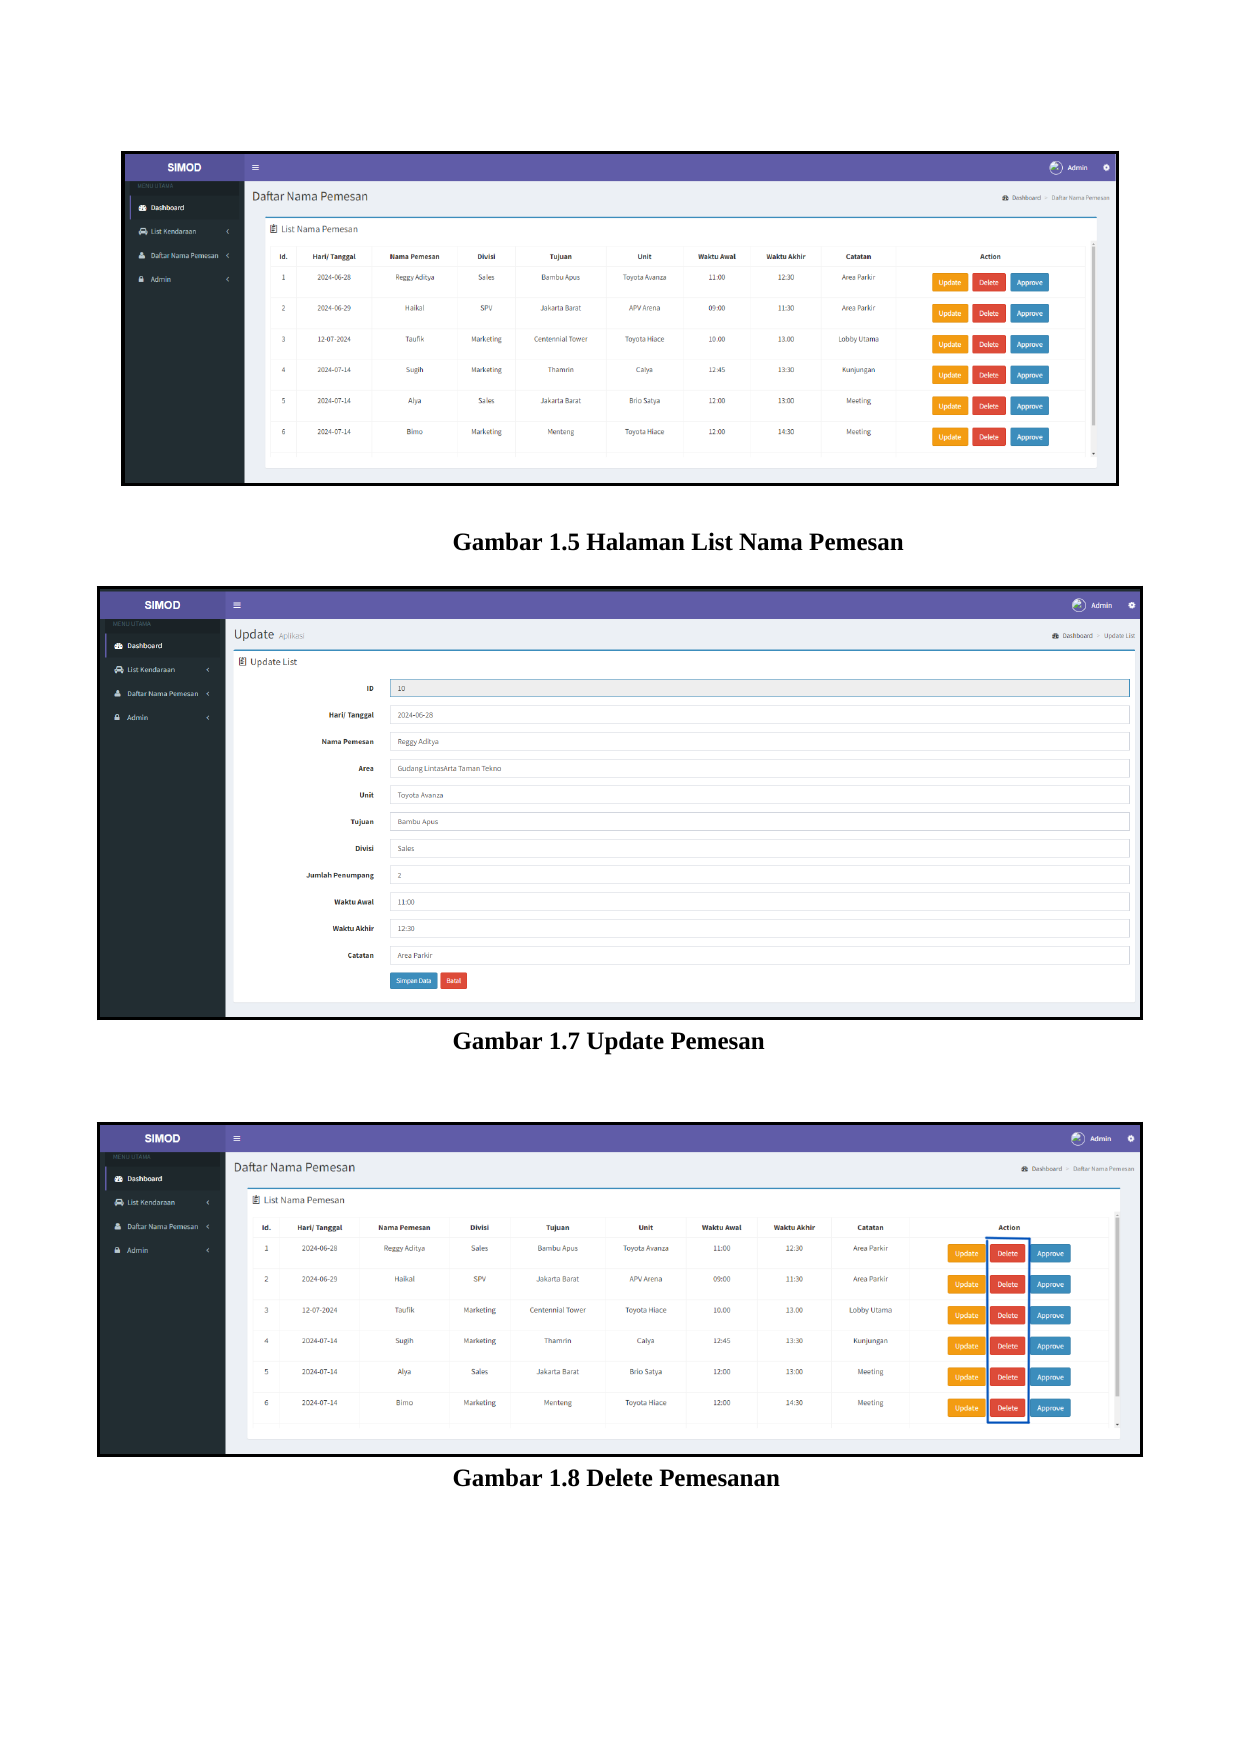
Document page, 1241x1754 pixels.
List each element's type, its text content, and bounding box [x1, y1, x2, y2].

text Gambar 1.5 Halaman List Nama Pemesan [452, 527, 1178, 556]
text Gambar 1.7 Update Pemesan [452, 562, 1178, 1055]
picture [100, 1125, 1140, 1454]
picture [125, 154, 1116, 483]
text Gambar 1.8 Delete Pemesanan [452, 1096, 1178, 1492]
picture [100, 589, 1140, 1017]
